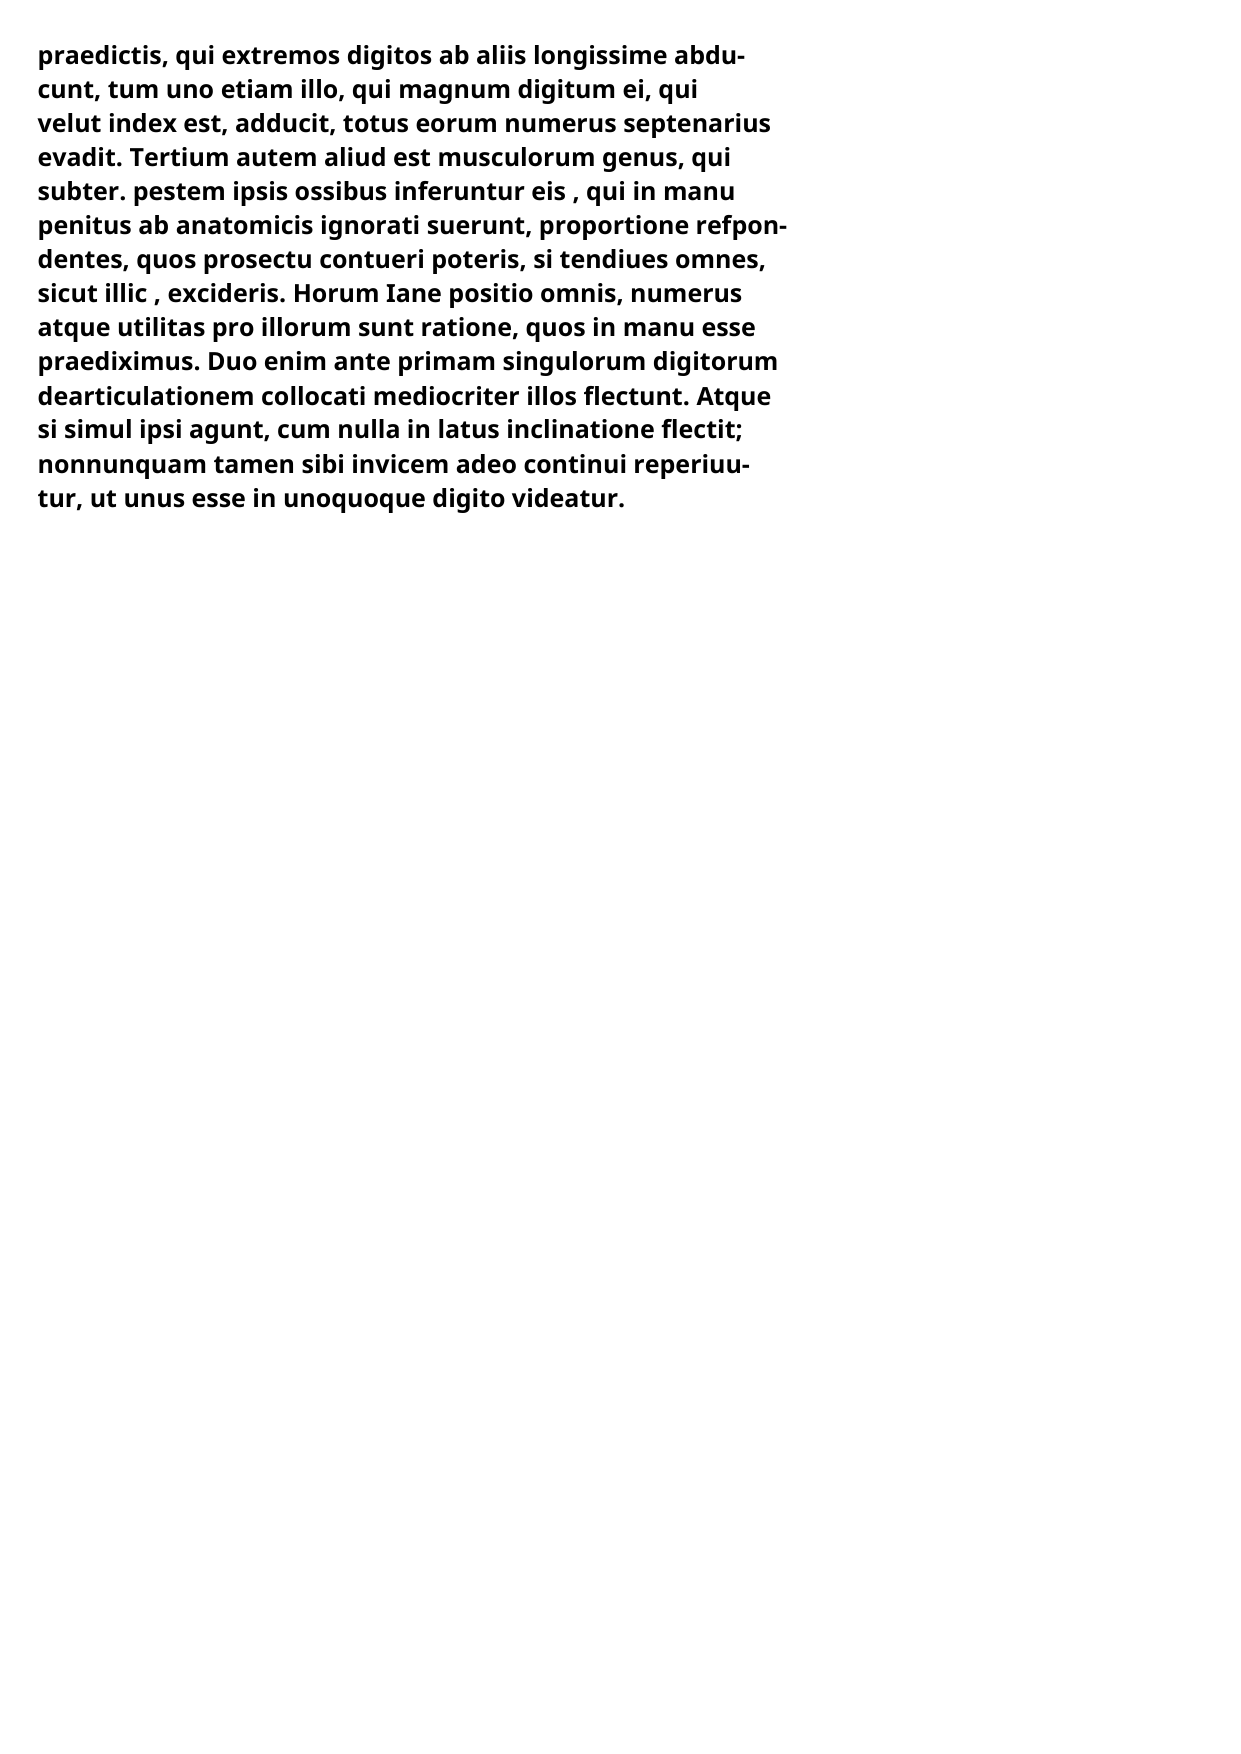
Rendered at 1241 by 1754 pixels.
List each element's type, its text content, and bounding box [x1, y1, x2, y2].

text praedictis, qui extremos digitos ab aliis longissime abdu- cunt, tum uno etiam illo, qui magnum digitum ei, qui velut index est, adducit, totus eorum numerus septenarius evadit. Tertium autem aliud est musculorum genus, qui subter. pestem ipsis ossibus inferuntur eis , qui in manu penitus ab anatomicis ignorati suerunt, proportione refpon- dentes, quos prosectu contueri poteris, si tendiues omnes, sicut illic , excideris. Horum Iane positio omnis, numerus atque utilitas pro illorum sunt ratione, quos in manu esse praediximus. Duo enim ante primam singulorum digitorum dearticulationem collocati mediocriter illos flectunt. Atque si simul ipsi agunt, cum nulla in latus inclinatione flectit; nonnunquam tamen sibi invicem adeo continui reperiuu- tur, ut unus esse in unoquoque digito videatur. [37, 37, 1203, 514]
